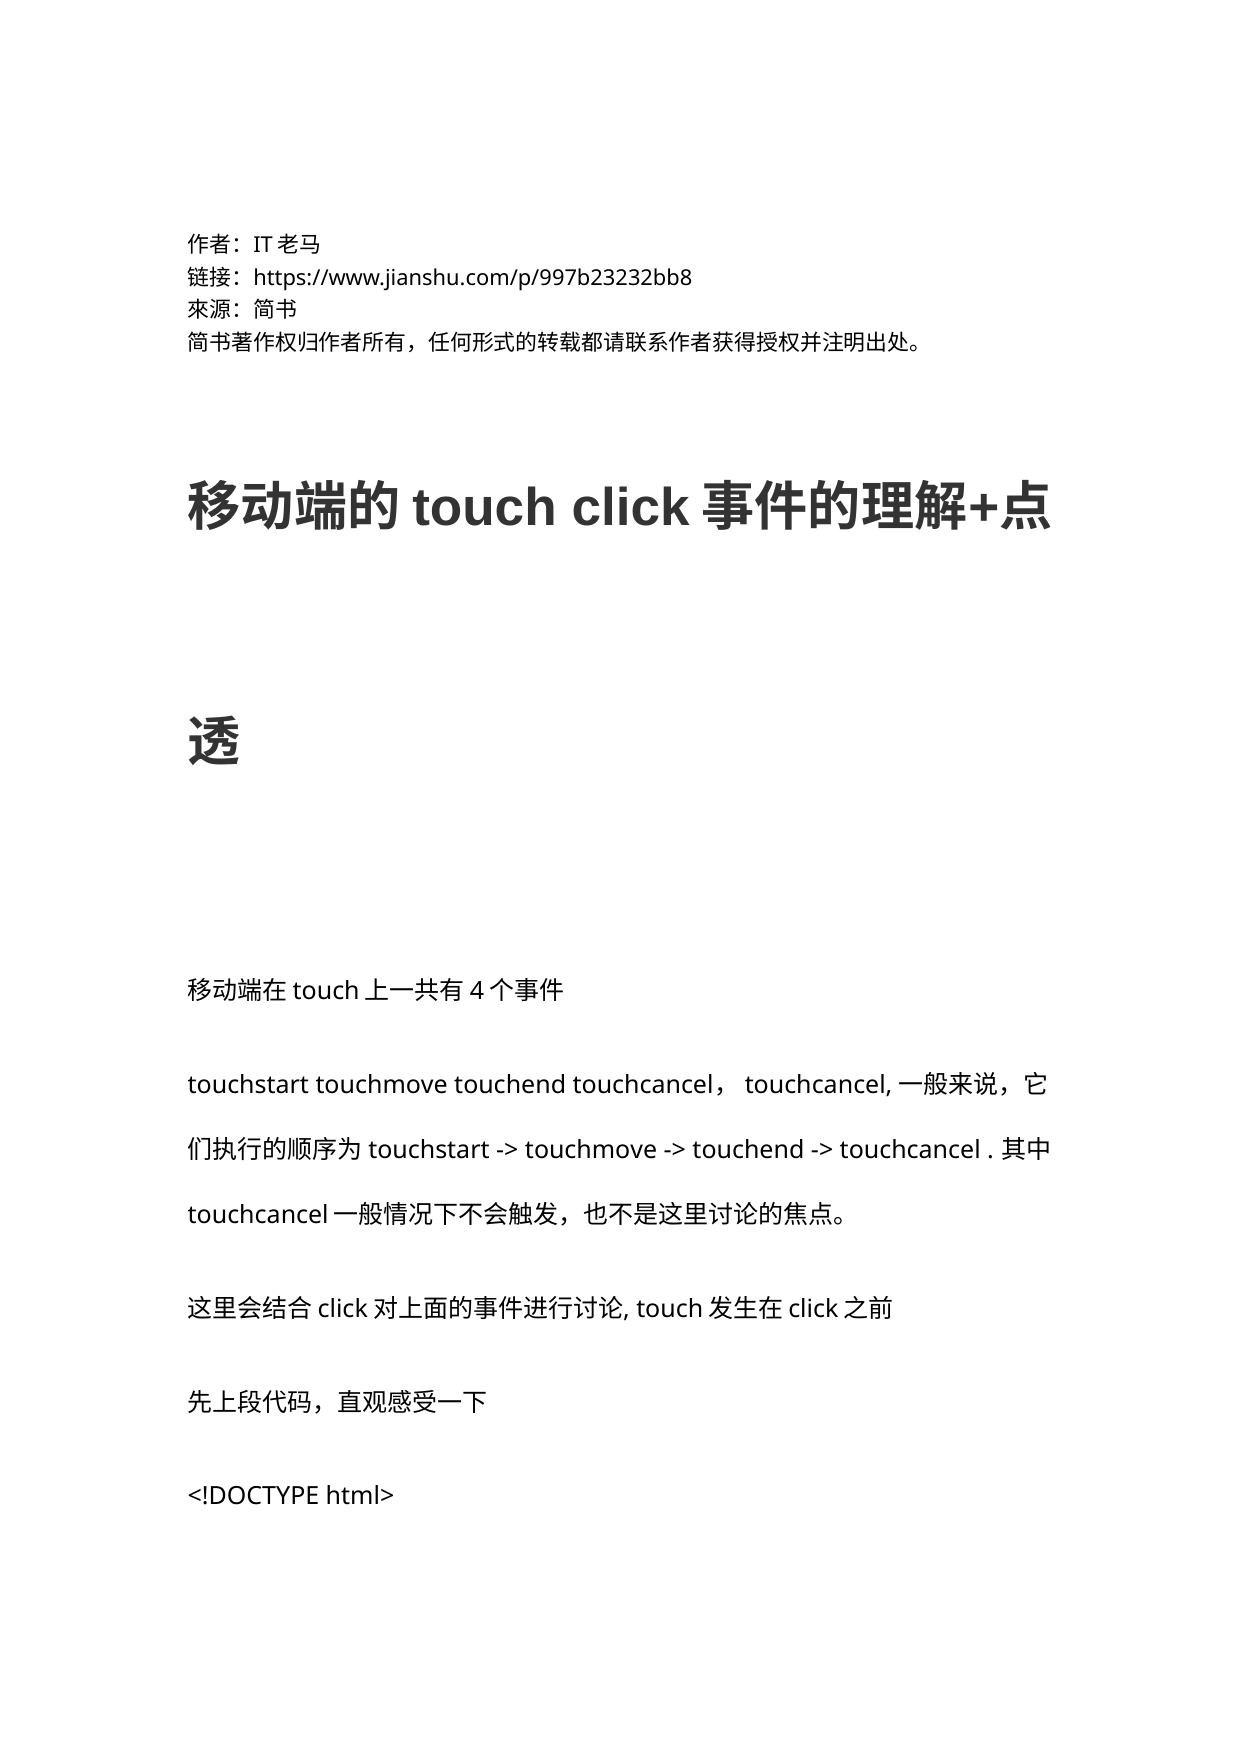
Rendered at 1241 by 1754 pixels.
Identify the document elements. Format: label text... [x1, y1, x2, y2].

text touchstart touchmove touchend touchcancel， touchcancel, 一般来说，它们执行的顺序为 touchstart -> touchmove -> touchend -> touchcancel . 其中touchcancel一般情况下不会触发，也不是这里讨论的焦点。 [187, 1050, 1053, 1245]
text 作者：IT老马 链接：https://www.jianshu.com/p/997b23232bb8 來源：简书 简书著作权归作者所有，任何形式的转载都请联系作者获得授权并注明出处。 [187, 162, 1053, 357]
text 先上段代码，直观感受一下 [187, 1368, 1053, 1433]
text 移动端在touch上一共有4个事件 [187, 956, 1053, 1021]
subtitle 移动端的touch click事件的理解+点透 [187, 453, 1053, 786]
text 这里会结合click对上面的事件进行讨论, touch发生在click之前 [187, 1274, 1053, 1339]
text <!DOCTYPE html> [187, 1462, 1053, 1527]
